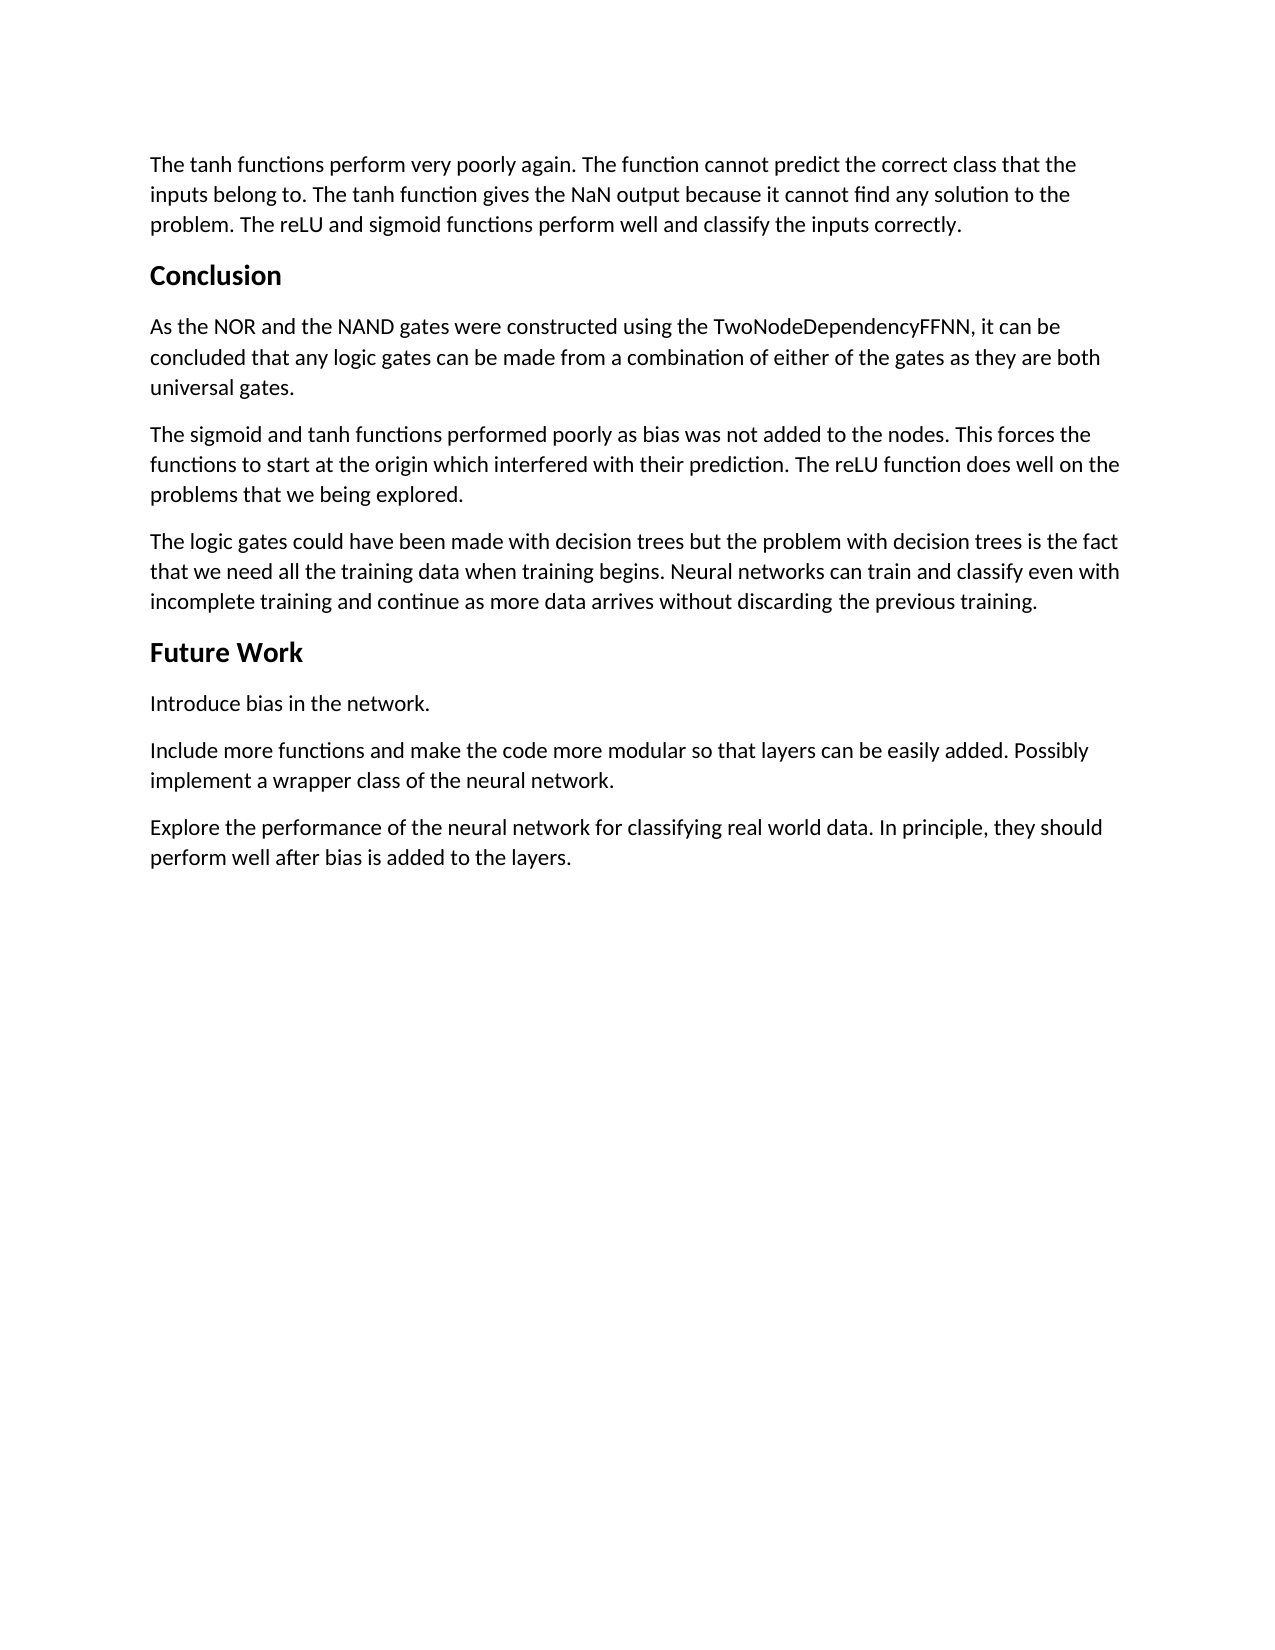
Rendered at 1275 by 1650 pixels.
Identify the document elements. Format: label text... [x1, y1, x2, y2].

text Include more functions and make the code more modular so that layers can be easily added. Possibly implement a wrapper class of the neural network. [150, 736, 1125, 794]
text Future Work [150, 634, 1125, 670]
text As the NOR and the NAND gates were constructed using the TwoNodeDependencyFFNN, it can be concluded that any logic gates can be made from a combination of either of the gates as they are both universal gates. [150, 312, 1125, 401]
text The tanh functions perform very poorly again. The function cannot predict the correct class that the inputs belong to. The tanh function gives the NaN output because it cannot find any solution to the problem. The reLU and sigmoid functions perform well and classify the inputs correctly. [150, 150, 1125, 238]
text Introduce bias in the network. [150, 689, 1125, 717]
text Conclusion [150, 257, 1125, 293]
text Explore the performance of the neural network for classifying real world data. In principle, they should perform well after bias is added to the layers. [150, 813, 1125, 872]
text The sigmoid and tanh functions performed poorly as bias was not added to the nodes. This forces the functions to start at the origin which interfered with their prediction. The reLU function does well on the problems that we being explored. [150, 420, 1125, 508]
text The logic gates could have been made with decision trees but the problem with decision trees is the fact that we need all the training data when training begins. Neural networks can train and classify even with incomplete training and continue as more data arrives without discarding the previous training. [150, 527, 1125, 615]
